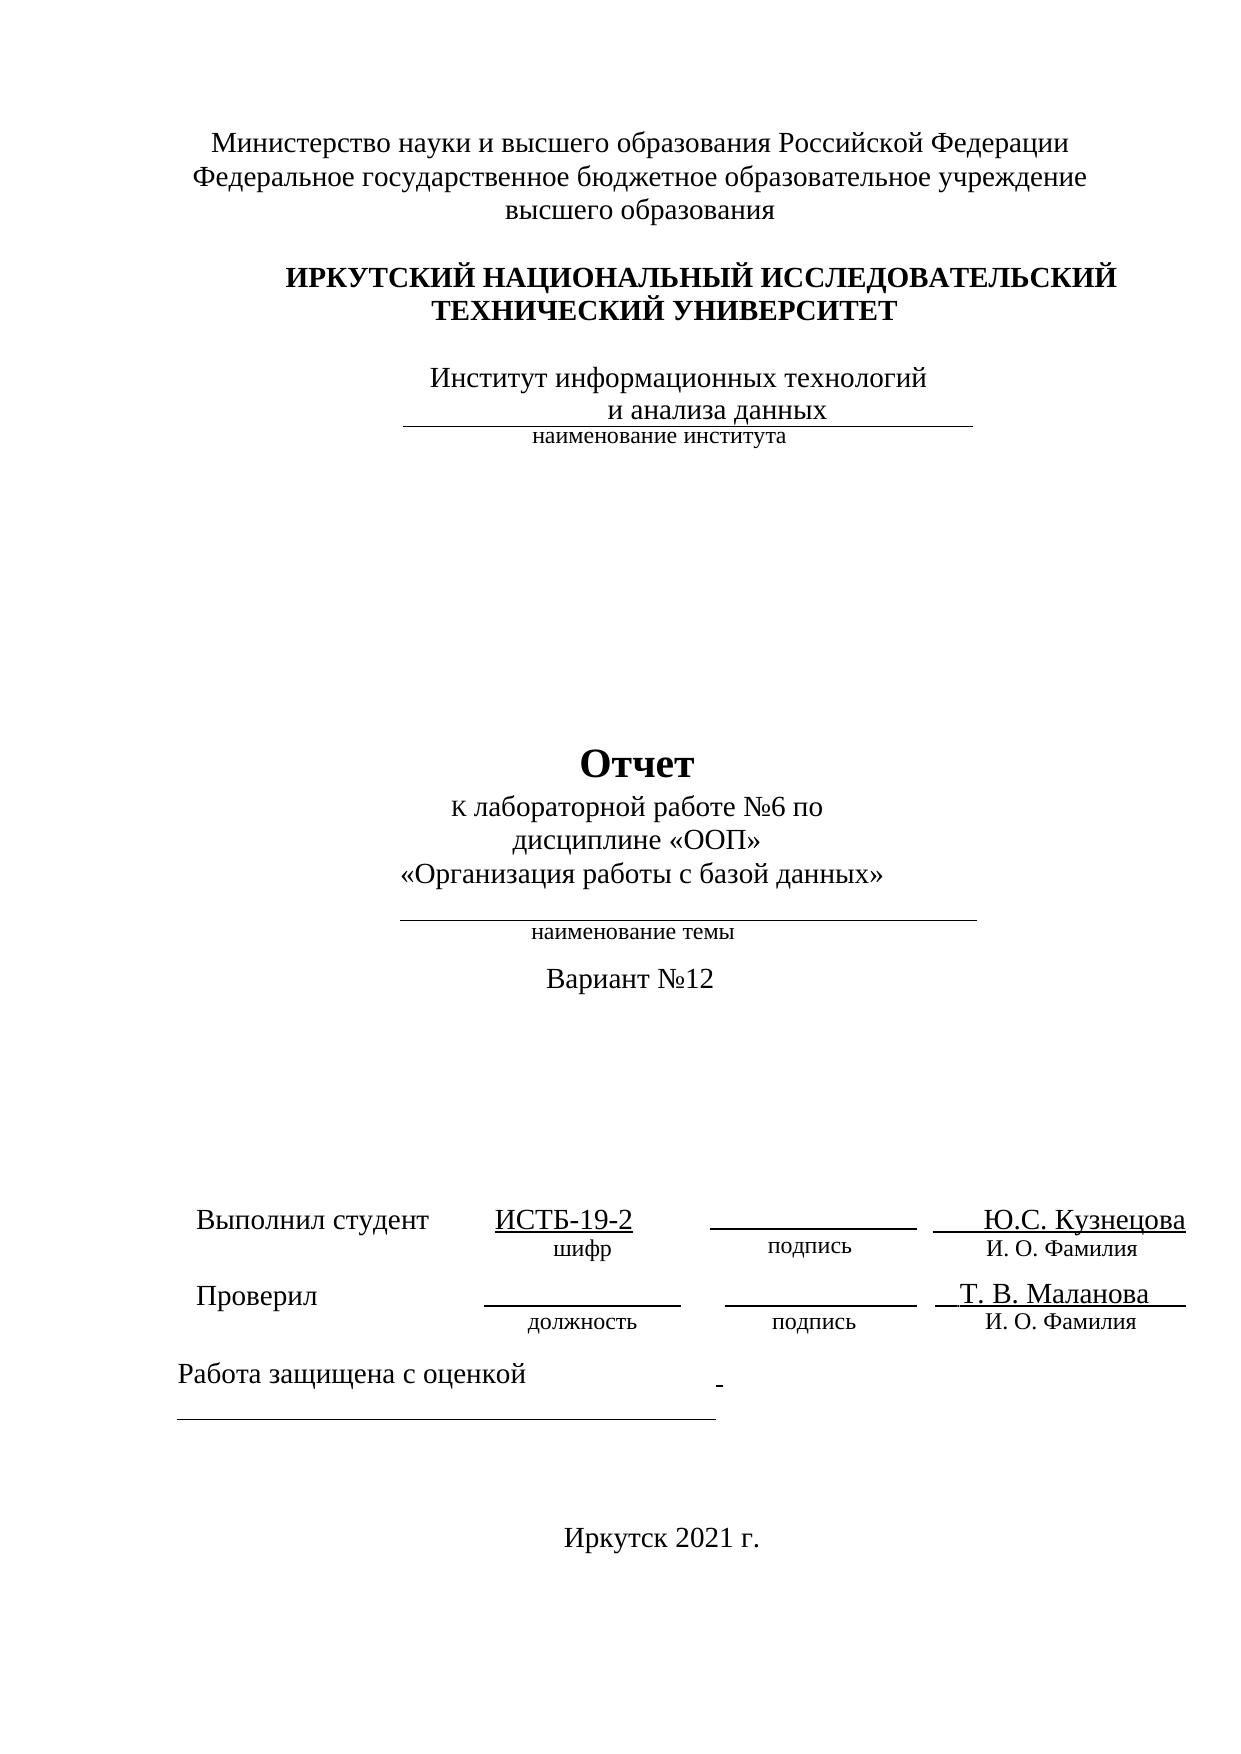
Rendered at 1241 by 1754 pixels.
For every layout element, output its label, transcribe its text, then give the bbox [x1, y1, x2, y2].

table_cell подпись [699, 1269, 932, 1336]
text Работа защищена с оценкой [177, 1356, 1152, 1423]
table_cell наименование темы Вариант №12 [400, 921, 977, 999]
table_header подпись [699, 1202, 932, 1269]
table_cell к лабораторной работе №6 по дисциплине «ООП» «Организация работы с базой данных» [400, 789, 977, 920]
table_header Выполнил студент [196, 1202, 465, 1269]
table_header Институт информационных технологий и анализа данных [403, 361, 973, 426]
text ИРКУТСКИЙ НАЦИОНАЛЬНЫЙ ИССЛЕДОВАТЕЛЬСКИЙ ТЕХНИЧЕСКИЙ УНИВЕРСИТЕТ [177, 260, 1152, 327]
text Иркутск 2021 г. [177, 1520, 1146, 1554]
table_cell Проверил [196, 1269, 465, 1336]
text Министерство науки и высшего образования Российской Федерации Федеральное государственное бюджетное образовательное учреждение высшего образования [177, 125, 1102, 226]
table_header ИСТБ-19-2 шифр [465, 1202, 699, 1269]
table_cell должность [465, 1269, 699, 1336]
table_header Ю.С. Кузнецова И. О. Фамилия [932, 1202, 1191, 1269]
table_header Отчет [400, 743, 977, 789]
table_cell Т. В. Маланова И. О. Фамилия [932, 1269, 1191, 1336]
table_cell наименование института [403, 427, 973, 451]
